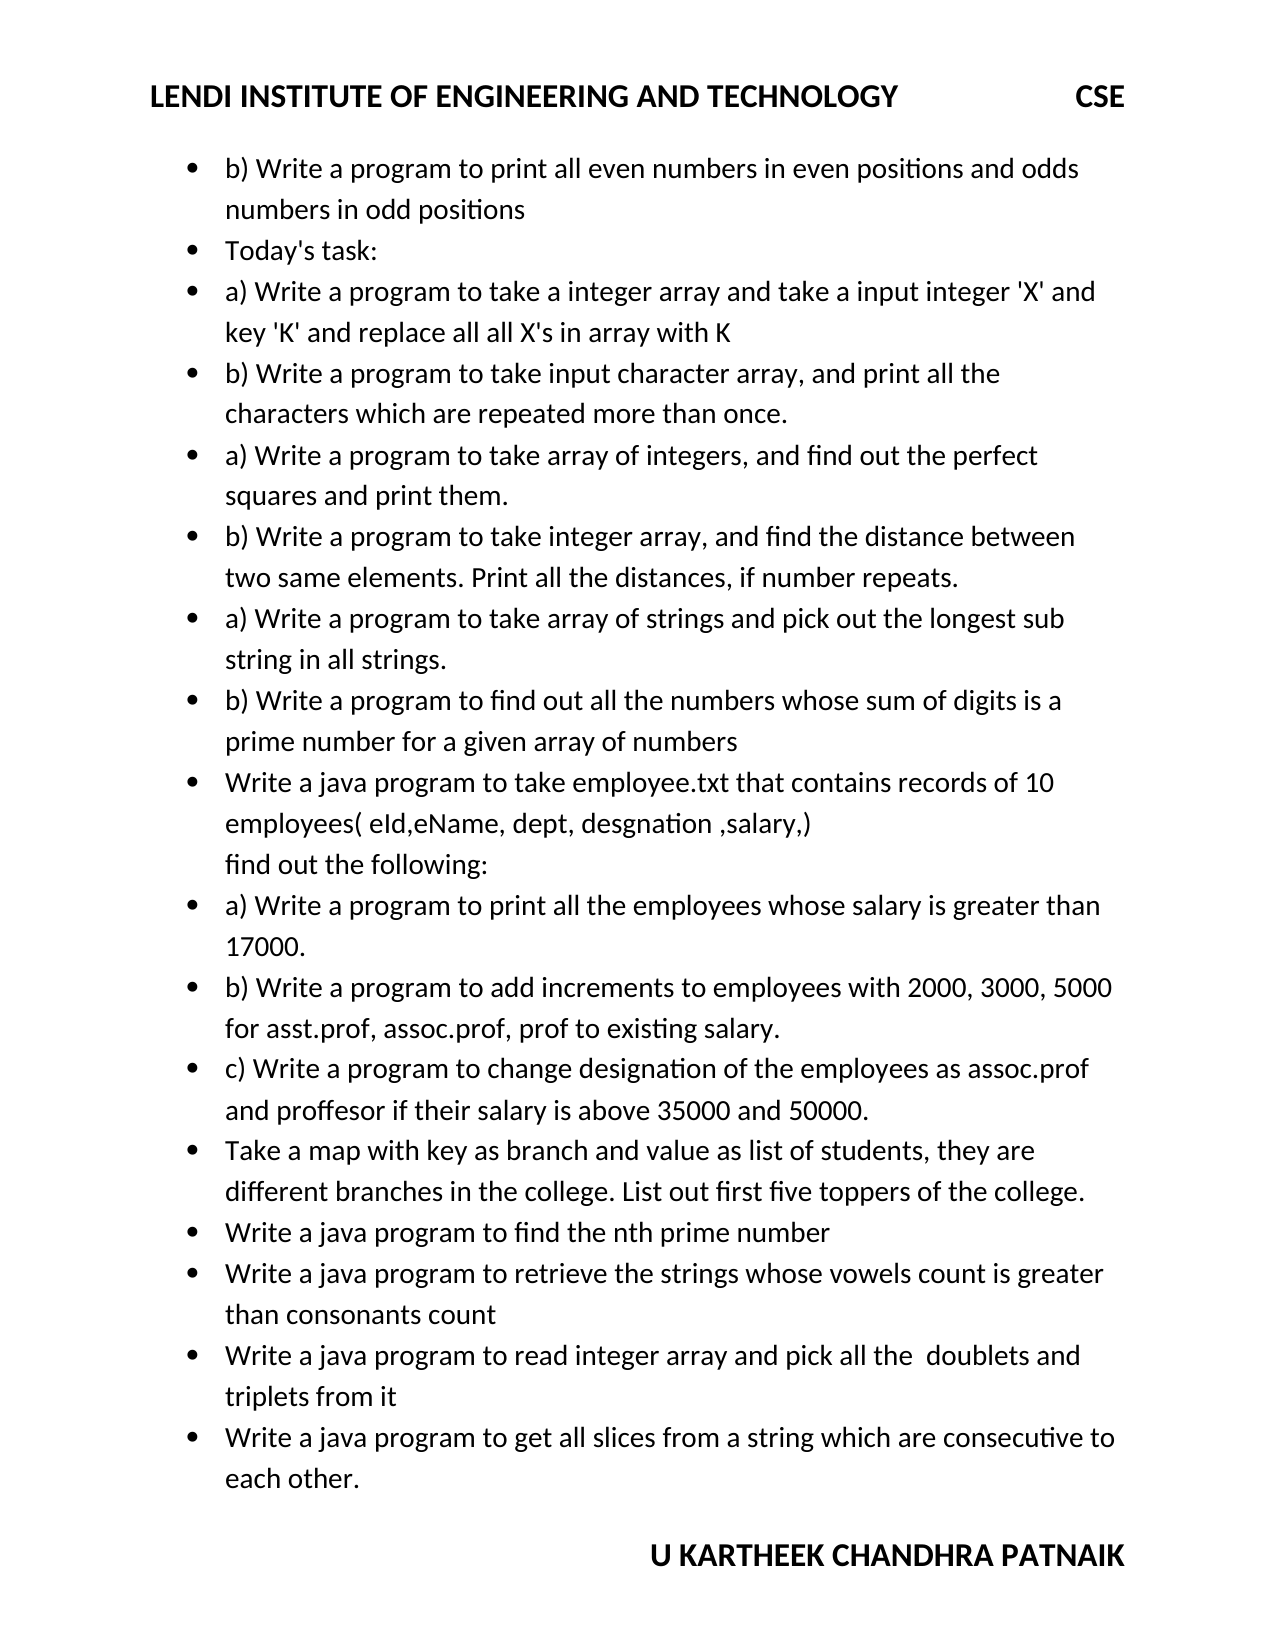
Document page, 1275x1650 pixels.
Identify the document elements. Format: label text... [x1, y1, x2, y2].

list find out the following: [225, 846, 1125, 882]
list b) Write a program to print all even numbers in even positions and odds numbers in odd positions [187, 150, 1125, 227]
list Take a map with key as branch and value as list of students, they are different branches in the college. List out first five toppers of the college. [187, 1132, 1125, 1209]
list Write a java program to read integer array and pick all the doublets and triplets from it [187, 1337, 1125, 1414]
list b) Write a program to take input character array, and print all the characters which are repeated more than once. [187, 355, 1125, 431]
list a) Write a program to take array of strings and pick out the longest sub string in all strings. [187, 600, 1125, 677]
list b) Write a program to take integer array, and find the distance between two same elements. Print all the distances, if number repeats. [187, 518, 1125, 595]
list a) Write a program to print all the employees whose salary is greater than 17000. [187, 887, 1125, 963]
list Write a java program to retrieve the strings whose vowels count is greater than consonants count [187, 1255, 1125, 1332]
list Write a java program to find the nth prime number [187, 1214, 1125, 1250]
list b) Write a program to add increments to employees with 2000, 3000, 5000 for asst.prof, assoc.prof, prof to existing salary. [187, 969, 1125, 1045]
list Write a java program to take employee.txt that contains records of 10 employees( eId,eName, dept, desgnation ,salary,) [187, 764, 1125, 841]
list b) Write a program to find out all the numbers whose sum of digits is a prime number for a given array of numbers [187, 682, 1125, 759]
list Today's task: [187, 232, 1125, 267]
list a) Write a program to take array of integers, and find out the perfect squares and print them. [187, 437, 1125, 513]
list Write a java program to get all slices from a string which are consecutive to each other. [187, 1419, 1125, 1496]
list c) Write a program to change designation of the employees as assoc.prof and proffesor if their salary is above 35000 and 50000. [187, 1051, 1125, 1127]
list a) Write a program to take a integer array and take a input integer 'X' and key 'K' and replace all all X's in array with K [187, 273, 1125, 349]
